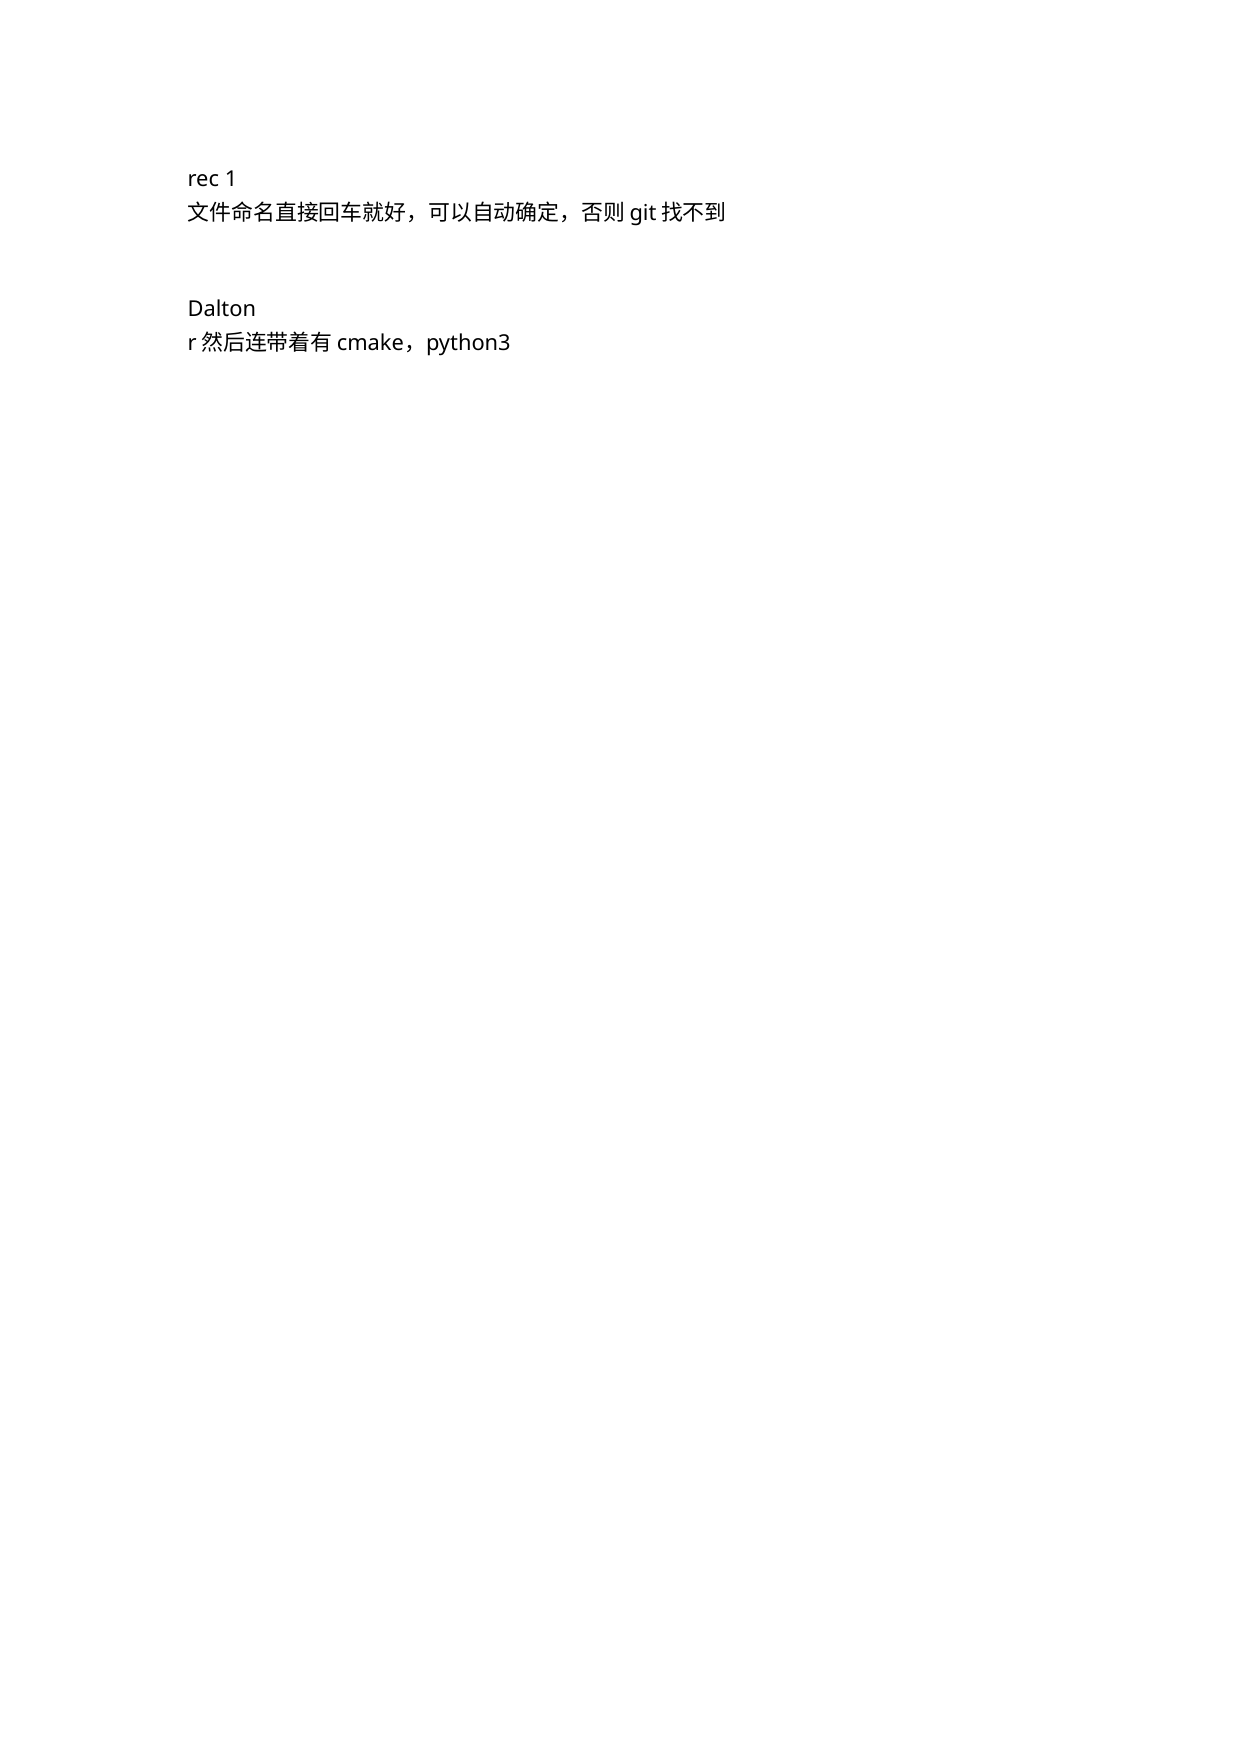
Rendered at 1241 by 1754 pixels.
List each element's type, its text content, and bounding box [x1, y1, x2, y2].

text Dalton [187, 292, 1053, 324]
text 文件命名直接回车就好，可以自动确定，否则git找不到 [187, 194, 1053, 227]
text rec 1 [187, 162, 1053, 194]
text r然后连带着有cmake，python3 [187, 324, 1053, 357]
